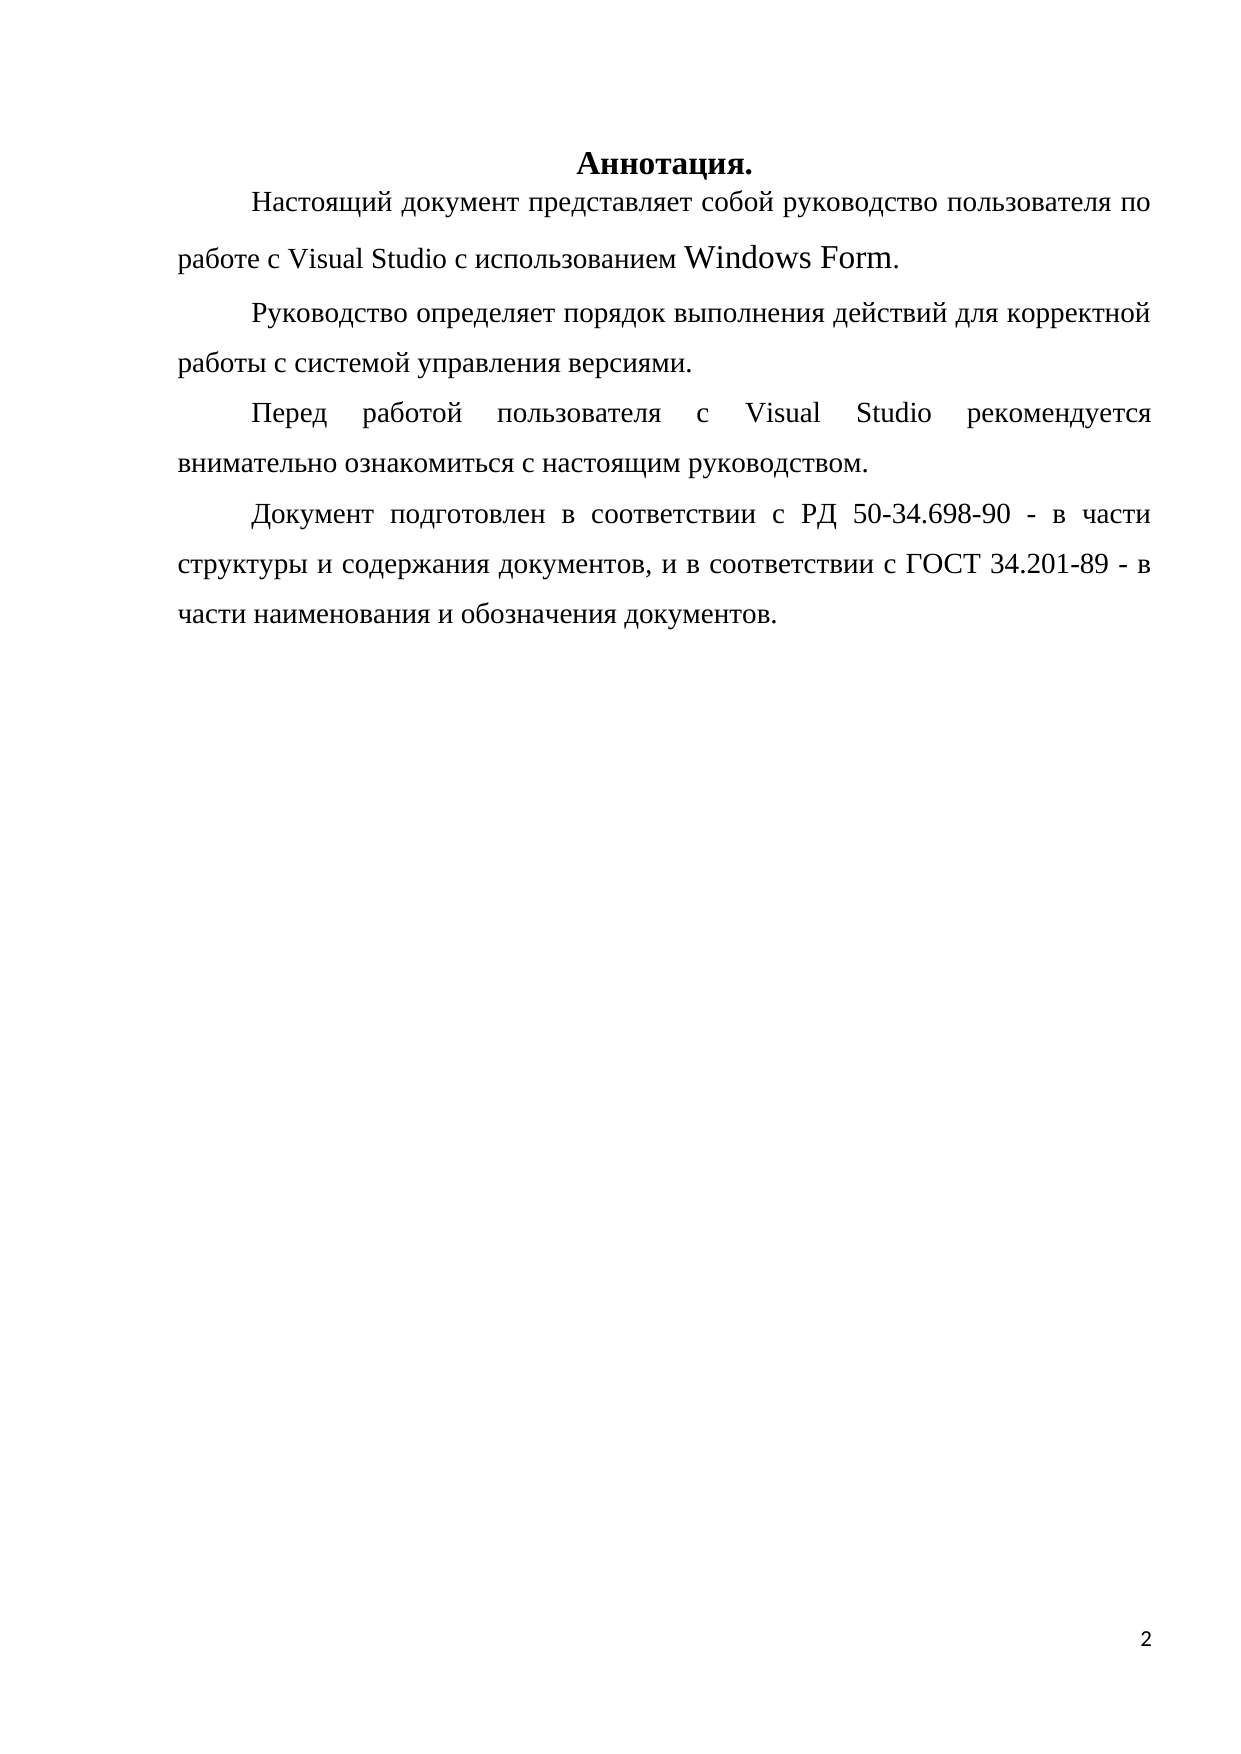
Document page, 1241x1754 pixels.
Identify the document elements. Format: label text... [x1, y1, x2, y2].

text Перед работой пользователя с Visual Studio рекомендуется внимательно ознакомиться с настоящим руководством. [177, 395, 1152, 479]
text Настоящий документ представляет собой руководство пользователя по работе с Visual Studio с использованием Windows Form. [177, 184, 1152, 276]
text Руководство определяет порядок выполнения действий для корректной работы с системой управления версиями. [177, 295, 1152, 378]
text Документ подготовлен в соответствии с РД 50-34.698-90 - в части структуры и содержания документов, и в соответствии с ГОСТ 34.201-89 - в части наименования и обозначения документов. [177, 496, 1152, 630]
subtitle Аннотация. [177, 143, 1152, 181]
